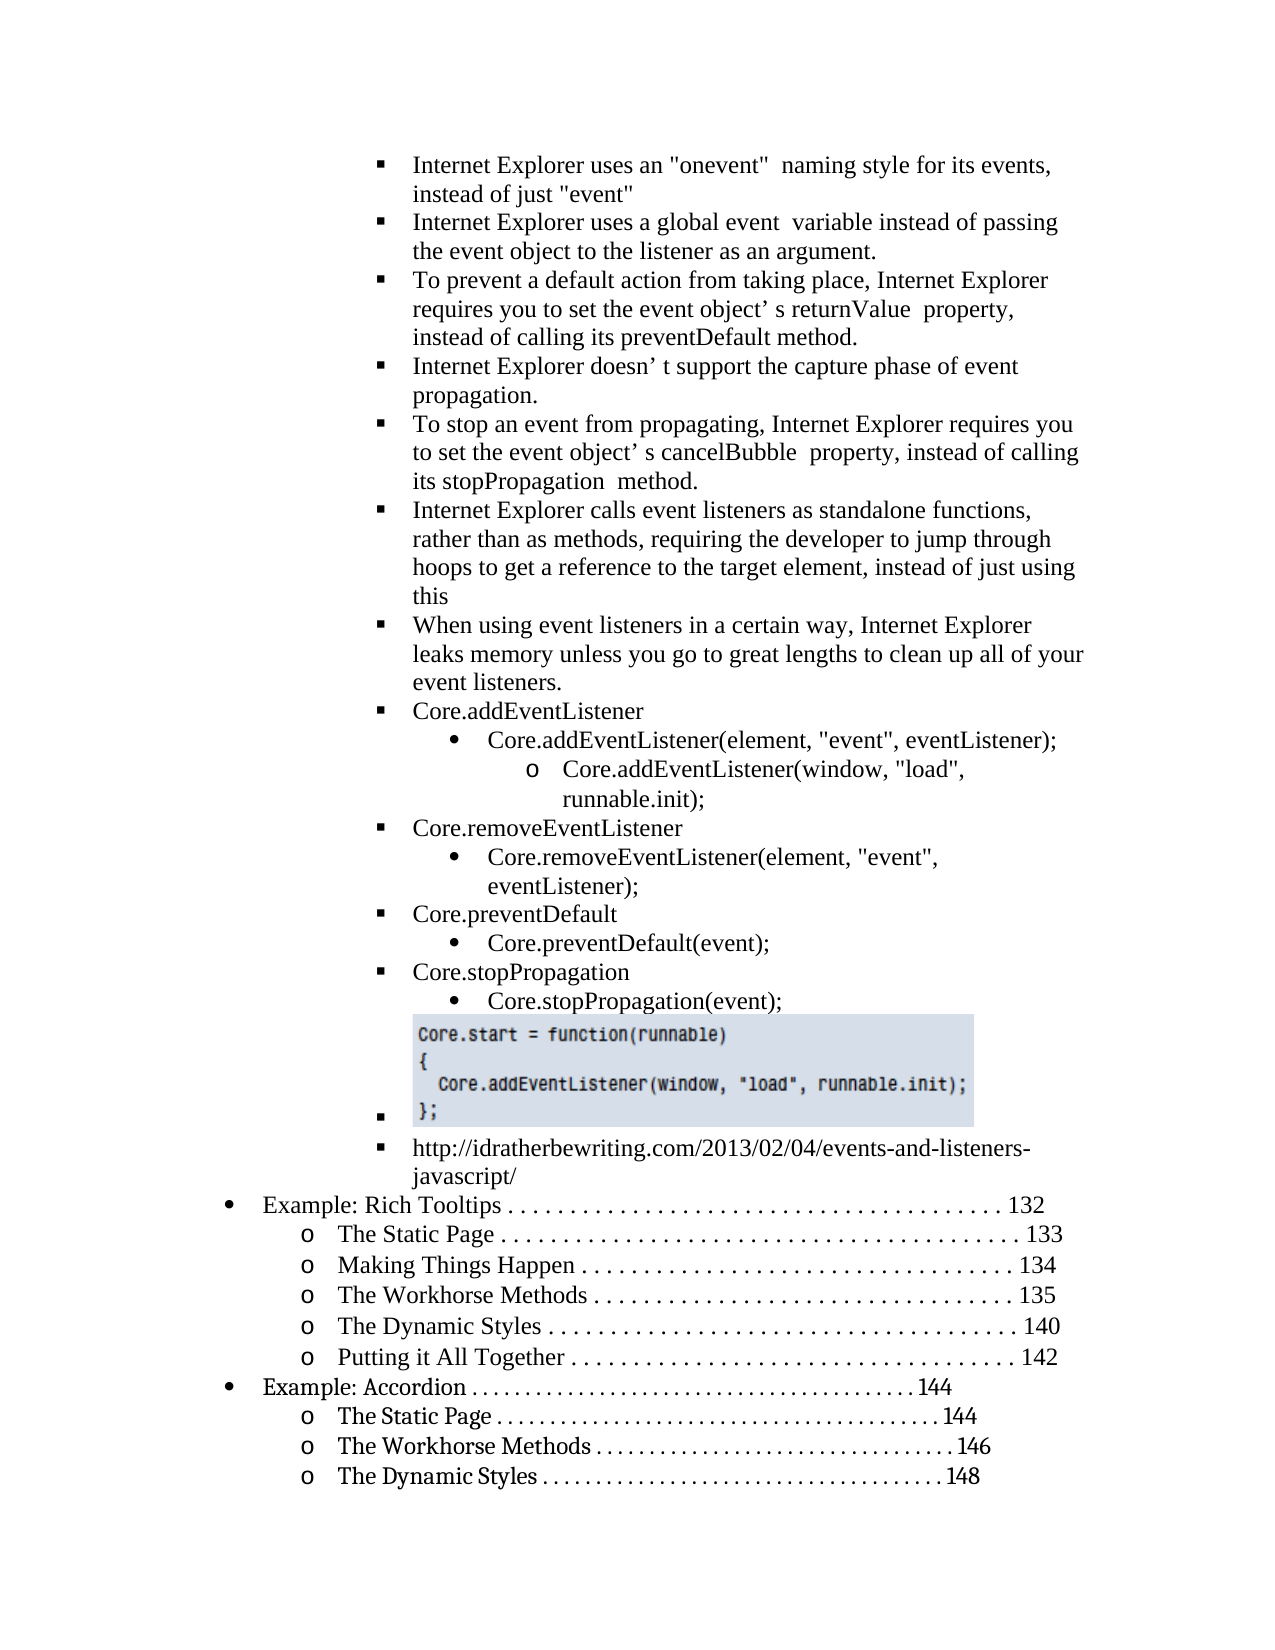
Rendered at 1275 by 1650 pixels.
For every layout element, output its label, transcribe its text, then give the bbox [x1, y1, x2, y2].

list To stop an event from propagating, Internet Explorer requires you to set the event object’ s cancelBubble property, instead of calling its stopPropagation method. [375, 409, 1087, 495]
list Internet Explorer doesn’ t support the capture phase of event propagation. [375, 351, 1087, 409]
list Putting it All Together . . . . . . . . . . . . . . . . . . . . . . . . . . . . . . . . . . . . 142 [300, 1342, 1087, 1373]
list The Static Page . . . . . . . . . . . . . . . . . . . . . . . . . . . . . . . . . . . . . . . . . . 133 [300, 1219, 1087, 1250]
list To prevent a default action from taking place, Internet Explorer requires you to set the event object’ s returnValue property, instead of calling its preventDefault method. [375, 265, 1087, 351]
list Core.preventDefault [375, 899, 1087, 928]
picture [412, 1014, 975, 1127]
list The Dynamic Styles . . . . . . . . . . . . . . . . . . . . . . . . . . . . . . . . . . . . . . 140 [300, 1311, 1087, 1342]
list http://idratherbewriting.com/2013/02/04/events-and-listeners-javascript/ [375, 1133, 1087, 1190]
list The Static Page . . . . . . . . . . . . . . . . . . . . . . . . . . . . . . . . . . . . . . . . . . 144 [300, 1402, 1087, 1432]
list When using event listeners in a certain way, Internet Explorer leaks memory unless you go to great lengths to clean up all of your event listeners. [375, 610, 1087, 696]
list The Dynamic Styles . . . . . . . . . . . . . . . . . . . . . . . . . . . . . . . . . . . . . . 148 [300, 1462, 1087, 1492]
list The Workhorse Methods . . . . . . . . . . . . . . . . . . . . . . . . . . . . . . . . . . 146 [300, 1432, 1087, 1462]
list Core.stopPropagation(event); [450, 986, 1087, 1014]
list Internet Explorer uses a global event variable instead of passing the event object to the listener as an argument. [375, 207, 1087, 265]
list Making Things Happen . . . . . . . . . . . . . . . . . . . . . . . . . . . . . . . . . . . 134 [300, 1250, 1087, 1281]
list The Workhorse Methods . . . . . . . . . . . . . . . . . . . . . . . . . . . . . . . . . . 135 [300, 1281, 1087, 1311]
list Example: Accordion . . . . . . . . . . . . . . . . . . . . . . . . . . . . . . . . . . . . . . . . . . 144 [225, 1373, 1087, 1402]
list Core.addEventListener(element, "event", eventListener); [450, 725, 1087, 754]
list Core.addEventListener(window, "load", runnable.init); [525, 754, 1087, 813]
list Core.preventDefault(event); [450, 928, 1087, 957]
list Internet Explorer calls event listeners as standalone functions, rather than as methods, requiring the developer to jump through hoops to get a reference to the target element, instead of just using this [375, 495, 1087, 610]
list Core.stopPropagation [375, 957, 1087, 986]
list Internet Explorer uses an "onevent" naming style for its events, instead of just "event" [375, 150, 1087, 207]
list Example: Rich Tooltips . . . . . . . . . . . . . . . . . . . . . . . . . . . . . . . . . . . . . . . . 132 [225, 1190, 1087, 1219]
list Core.addEventListener [375, 696, 1087, 725]
list Core.removeEventListener(element, "event", eventListener); [450, 842, 1087, 899]
list Core.removeEventListener [375, 813, 1087, 842]
